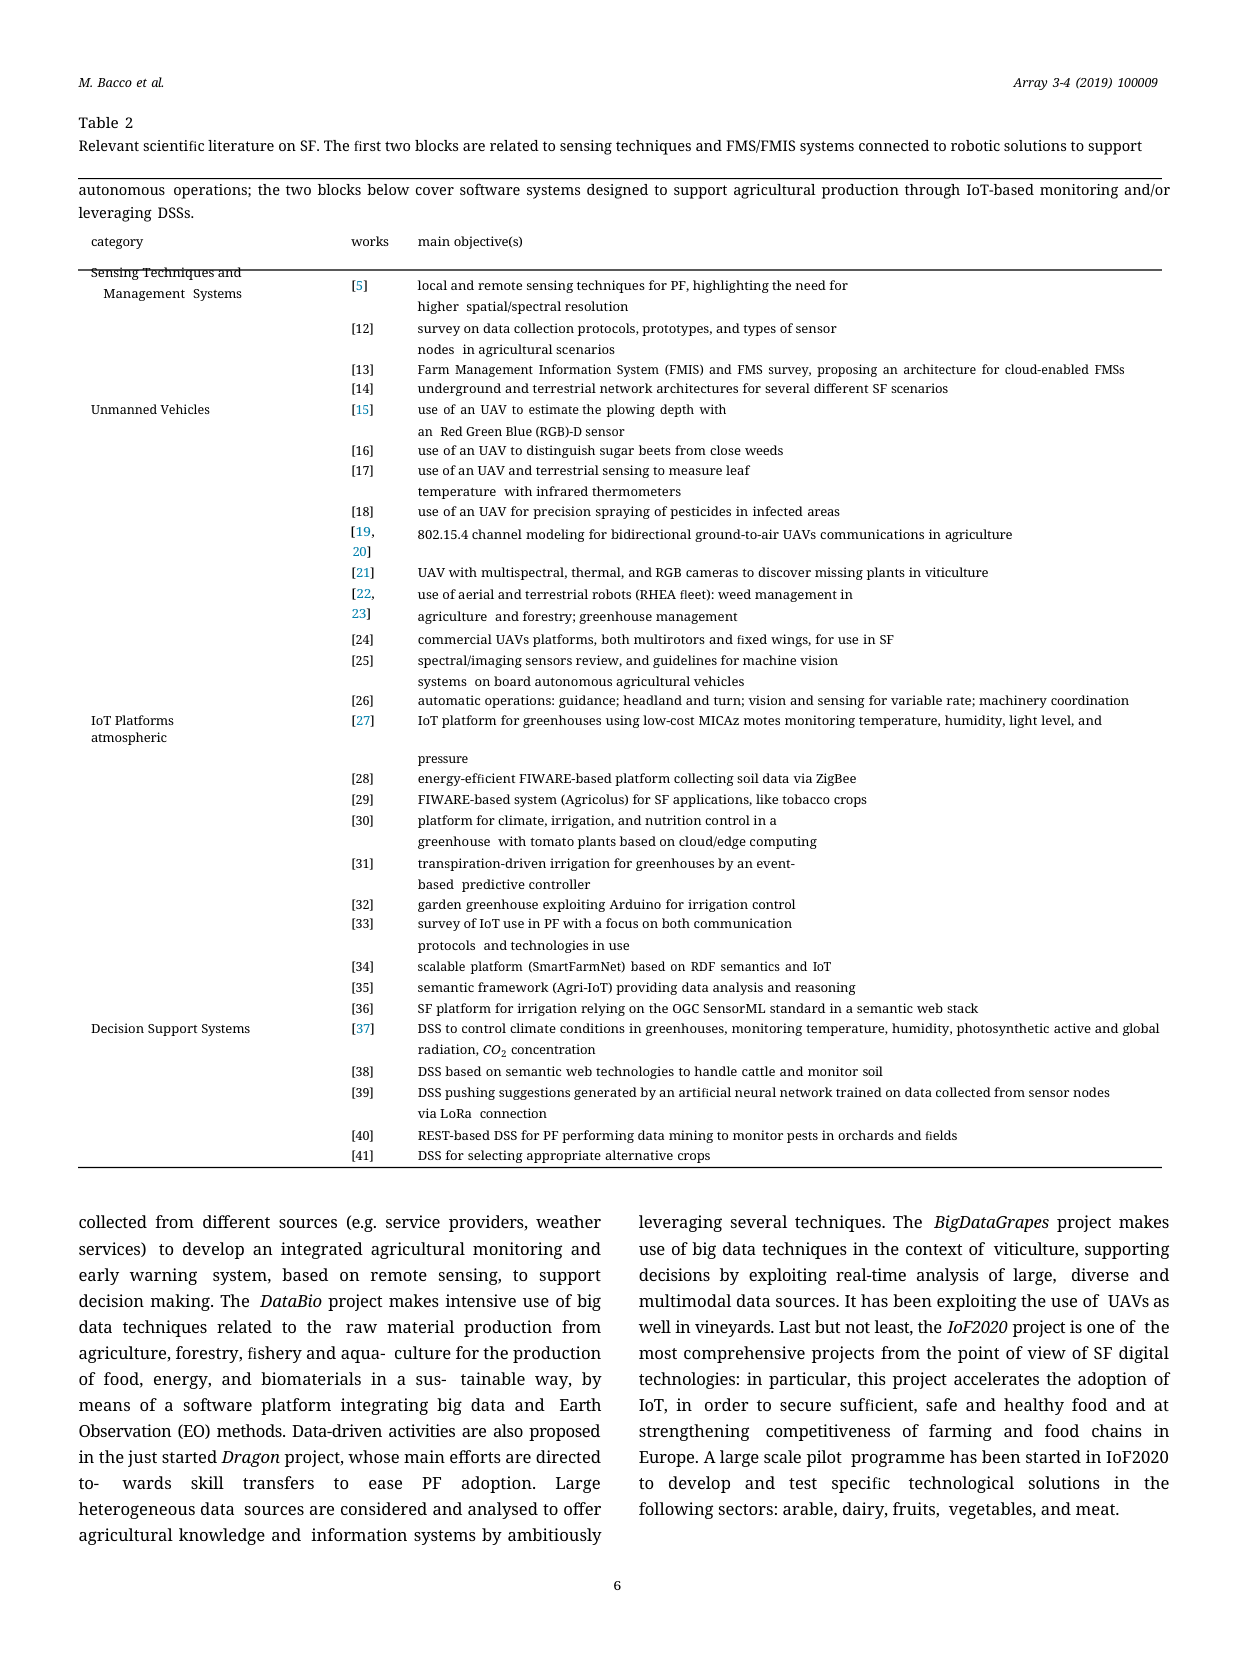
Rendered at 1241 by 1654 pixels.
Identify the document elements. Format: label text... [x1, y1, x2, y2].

text Relevant scientific literature on SF. The first two blocks are related to sensing techniques and FMS/FMIS systems connected to robotic solutions to support autonomous operations; the two blocks below cover software systems designed to support agricultural production through IoT-based monitoring and/or leveraging DSSs. [78, 136, 1173, 223]
text [21] UAV with multispectral, thermal, and RGB cameras to discover missing plants in viticulture [351, 564, 1173, 581]
text Unmanned Vehicles [15] use of an UAV to estimate the plowing depth with an Red Green Blue (RGB)-D sensor [91, 401, 730, 440]
list SF platform for irrigation relying on the OGC SensorML standard in a semantic web stack [351, 1000, 1173, 1017]
list commercial UAVs platforms, both multirotors and fixed wings, for use in SF [351, 631, 1173, 648]
list use of an UAV to distinguish sugar beets from close weeds [351, 444, 1173, 458]
text pressure [418, 750, 1173, 767]
text collected from different sources (e.g. service providers, weather services) to develop an integrated agricultural monitoring and early warning system, based on remote sensing, to support decision making. The DataBio project makes intensive use of big data techniques related to the raw material production from agriculture, forestry, fishery and aqua- culture for the production of food, energy, and biomaterials in a sus- tainable way, by means of a software platform integrating big data and Earth Observation (EO) methods. Data-driven activities are also proposed in the just started Dragon project, whose main efforts are directed to- wards skill transfers to ease PF adoption. Large heterogeneous data sources are considered and analysed to offer agricultural knowledge and information systems by ambitiously leveraging several techniques. The BigDataGrapes project makes use of big data techniques in the context of viticulture, supporting decisions by exploiting real-time analysis of large, diverse and multimodal data sources. It has been exploiting the use of UAVs as well in vineyards. Last but not least, the IoF2020 project is one of the most comprehensive projects from the point of view of SF digital technologies: in particular, this project accelerates the adoption of IoT, in order to secure sufficient, safe and healthy food and at strengthening competitiveness of farming and food chains in Europe. A large scale pilot programme has been started in IoF2020 to develop and test specific technological solutions in the following sectors: arable, dairy, fruits, vegetables, and meat. [78, 1211, 601, 1546]
list semantic framework (Agri-IoT) providing data analysis and reasoning [351, 979, 1173, 996]
list DSS pushing suggestions generated by an artificial neural network trained on data collected from sensor nodes via LoRa connection [351, 1084, 1121, 1122]
text 802.15.4 channel modeling for bidirectional ground-to-air UAVs communications in agriculture [417, 526, 1173, 543]
list FIWARE-based system (Agricolus) for SF applications, like tobacco crops [351, 791, 1173, 808]
text [5] local and remote sensing techniques for PF, highlighting the need for higher spatial/spectral resolution [351, 277, 865, 316]
text radiation, CO2 concentration [418, 1041, 1173, 1061]
text 23] [67, 606, 372, 623]
text IoT Platforms [27] IoT platform for greenhouses using low-cost MICAz motes monitoring temperature, humidity, light level, and atmospheric [91, 712, 1173, 746]
list energy-efficient FIWARE-based platform collecting soil data via ZigBee [351, 771, 1173, 788]
list DSS based on semantic web technologies to handle cattle and monitor soil [351, 1063, 1173, 1080]
list underground and terrestrial network architectures for several different SF scenarios [351, 381, 1173, 398]
text Decision Support Systems [37] DSS to control climate conditions in greenhouses, monitoring temperature, humidity, photosynthetic active and global [91, 1021, 1173, 1038]
text 20] [67, 543, 372, 560]
list garden greenhouse exploiting Arduino for irrigation control [351, 898, 1173, 912]
list spectral/imaging sensors review, and guidelines for machine vision systems on board autonomous agricultural vehicles [351, 652, 861, 690]
text category works main objective(s) [91, 233, 1173, 251]
text [19, [67, 523, 375, 540]
list Farm Management Information System (FMIS) and FMS survey, proposing an architecture for cloud-enabled FMSs [351, 363, 1173, 377]
list automatic operations: guidance; headland and turn; vision and sensing for variable rate; machinery coordination [351, 694, 1173, 708]
list DSS for selecting appropriate alternative crops [351, 1147, 1173, 1164]
list use of an UAV for precision spraying of pesticides in infected areas [351, 505, 1173, 519]
text collected from different sources (e.g. service providers, weather services) to develop an integrated agricultural monitoring and early warning system, based on remote sensing, to support decision making. The DataBio project makes intensive use of big data techniques related to the raw material production from agriculture, forestry, fishery and aqua- culture for the production of food, energy, and biomaterials in a sus- tainable way, by means of a software platform integrating big data and Earth Observation (EO) methods. Data-driven activities are also proposed in the just started Dragon project, whose main efforts are directed to- wards skill transfers to ease PF adoption. Large heterogeneous data sources are considered and analysed to offer agricultural knowledge and information systems by ambitiously leveraging several techniques. The BigDataGrapes project makes use of big data techniques in the context of viticulture, supporting decisions by exploiting real-time analysis of large, diverse and multimodal data sources. It has been exploiting the use of UAVs as well in vineyards. Last but not least, the IoF2020 project is one of the most comprehensive projects from the point of view of SF digital technologies: in particular, this project accelerates the adoption of IoT, in order to secure sufficient, safe and healthy food and at strengthening competitiveness of farming and food chains in Europe. A large scale pilot programme has been started in IoF2020 to develop and test specific technological solutions in the following sectors: arable, dairy, fruits, vegetables, and meat. [638, 1211, 1169, 1520]
text use of aerial and terrestrial robots (RHEA fleet): weed management in agriculture and forestry; greenhouse management [417, 586, 909, 625]
text Table 2 [78, 113, 1173, 133]
list platform for climate, irrigation, and nutrition control in a greenhouse with tomato plants based on cloud/edge computing [351, 812, 825, 851]
list survey of IoT use in PF with a focus on both communication protocols and technologies in use [351, 915, 829, 954]
list scalable platform (SmartFarmNet) based on RDF semantics and IoT [351, 958, 1173, 975]
list survey on data collection protocols, prototypes, and types of sensor nodes in agricultural scenarios [351, 320, 849, 358]
text Sensing Techniques and Management Systems [91, 271, 310, 302]
list transpiration-driven irrigation for greenhouses by an event-based predictive controller [351, 855, 800, 893]
list REST-based DSS for PF performing data mining to monitor pests in orchards and fields [351, 1127, 1173, 1144]
list use of an UAV and terrestrial sensing to measure leaf temperature with infrared thermometers [351, 462, 804, 501]
text [22, [67, 585, 375, 602]
